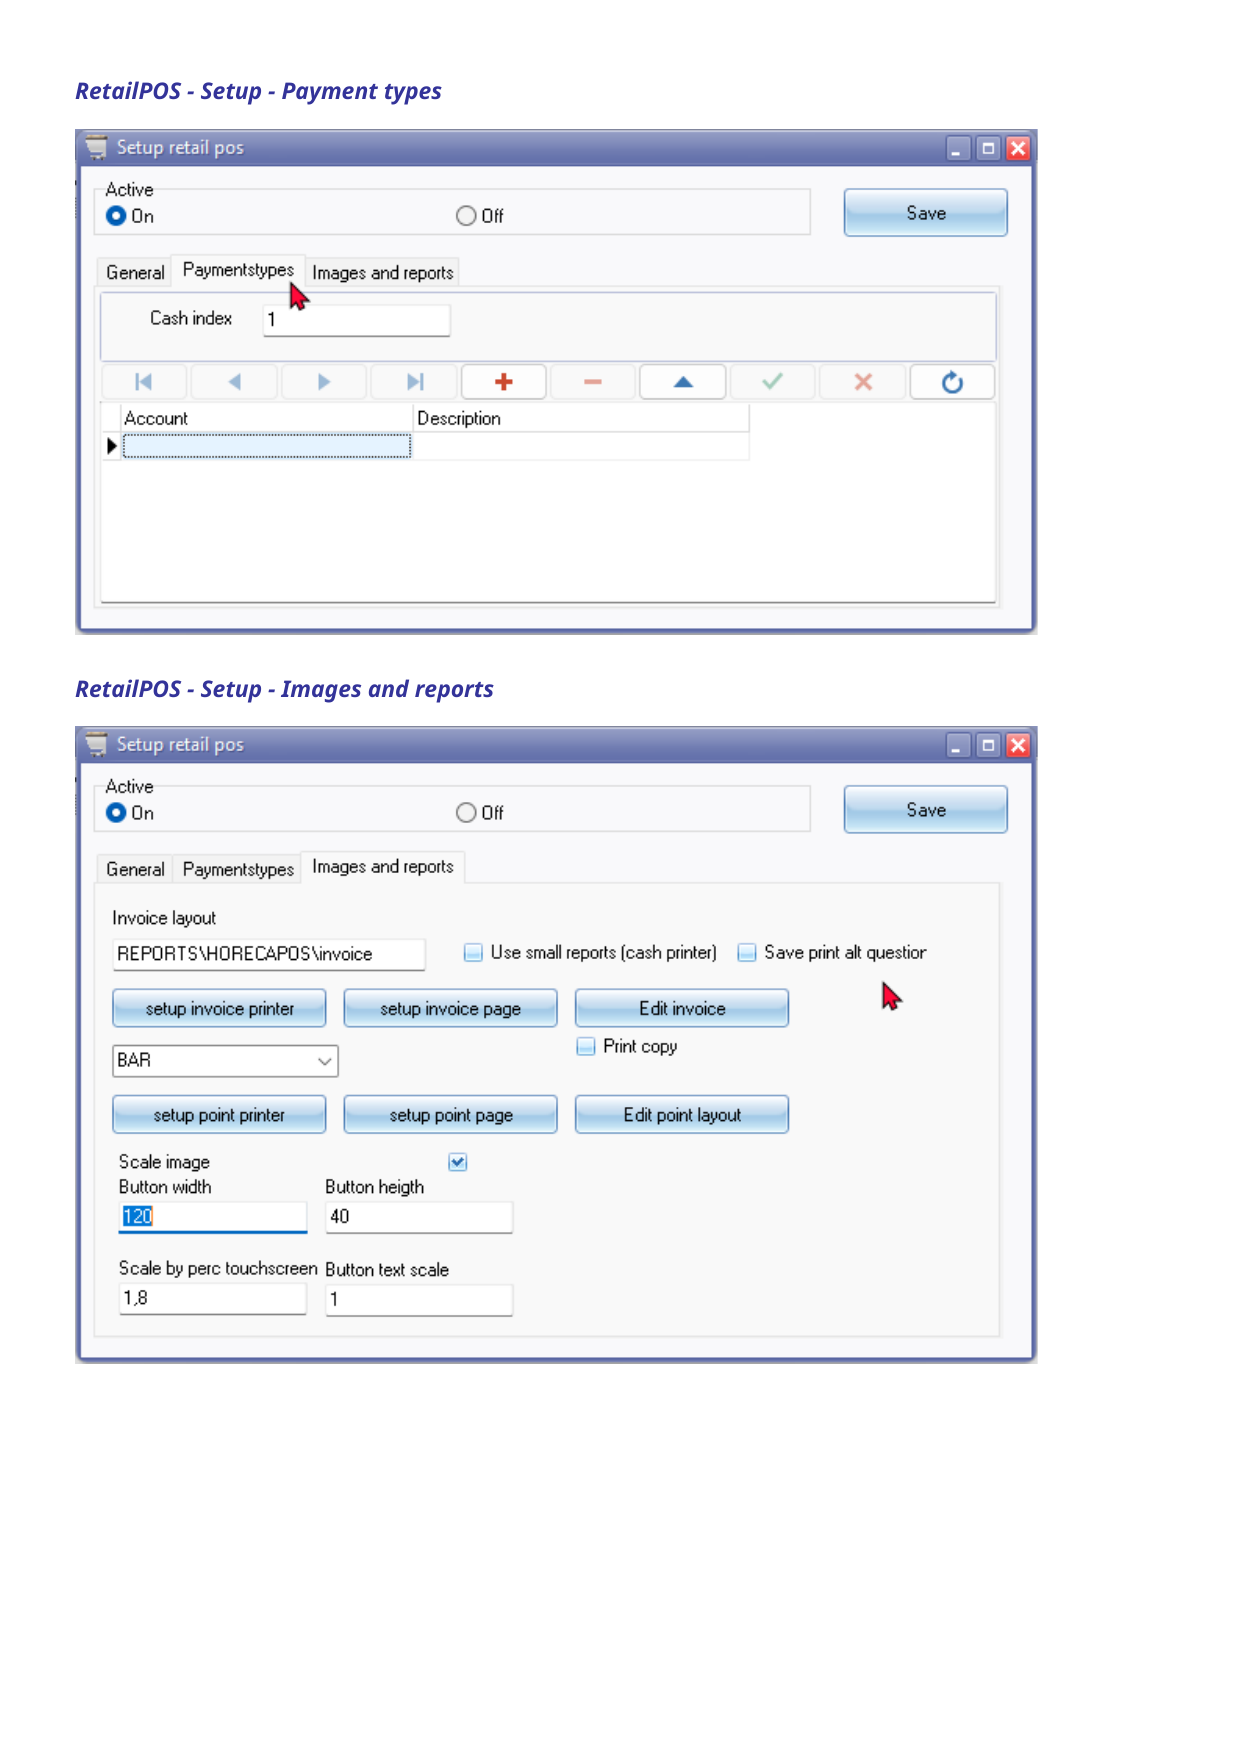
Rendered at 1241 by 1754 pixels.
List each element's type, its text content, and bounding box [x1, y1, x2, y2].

picture [75, 129, 1038, 635]
text RetailPOS - Setup - Payment types [75, 75, 1165, 106]
text RetailPOS - Setup - Images and reports [75, 673, 1165, 704]
picture [75, 726, 1038, 1364]
